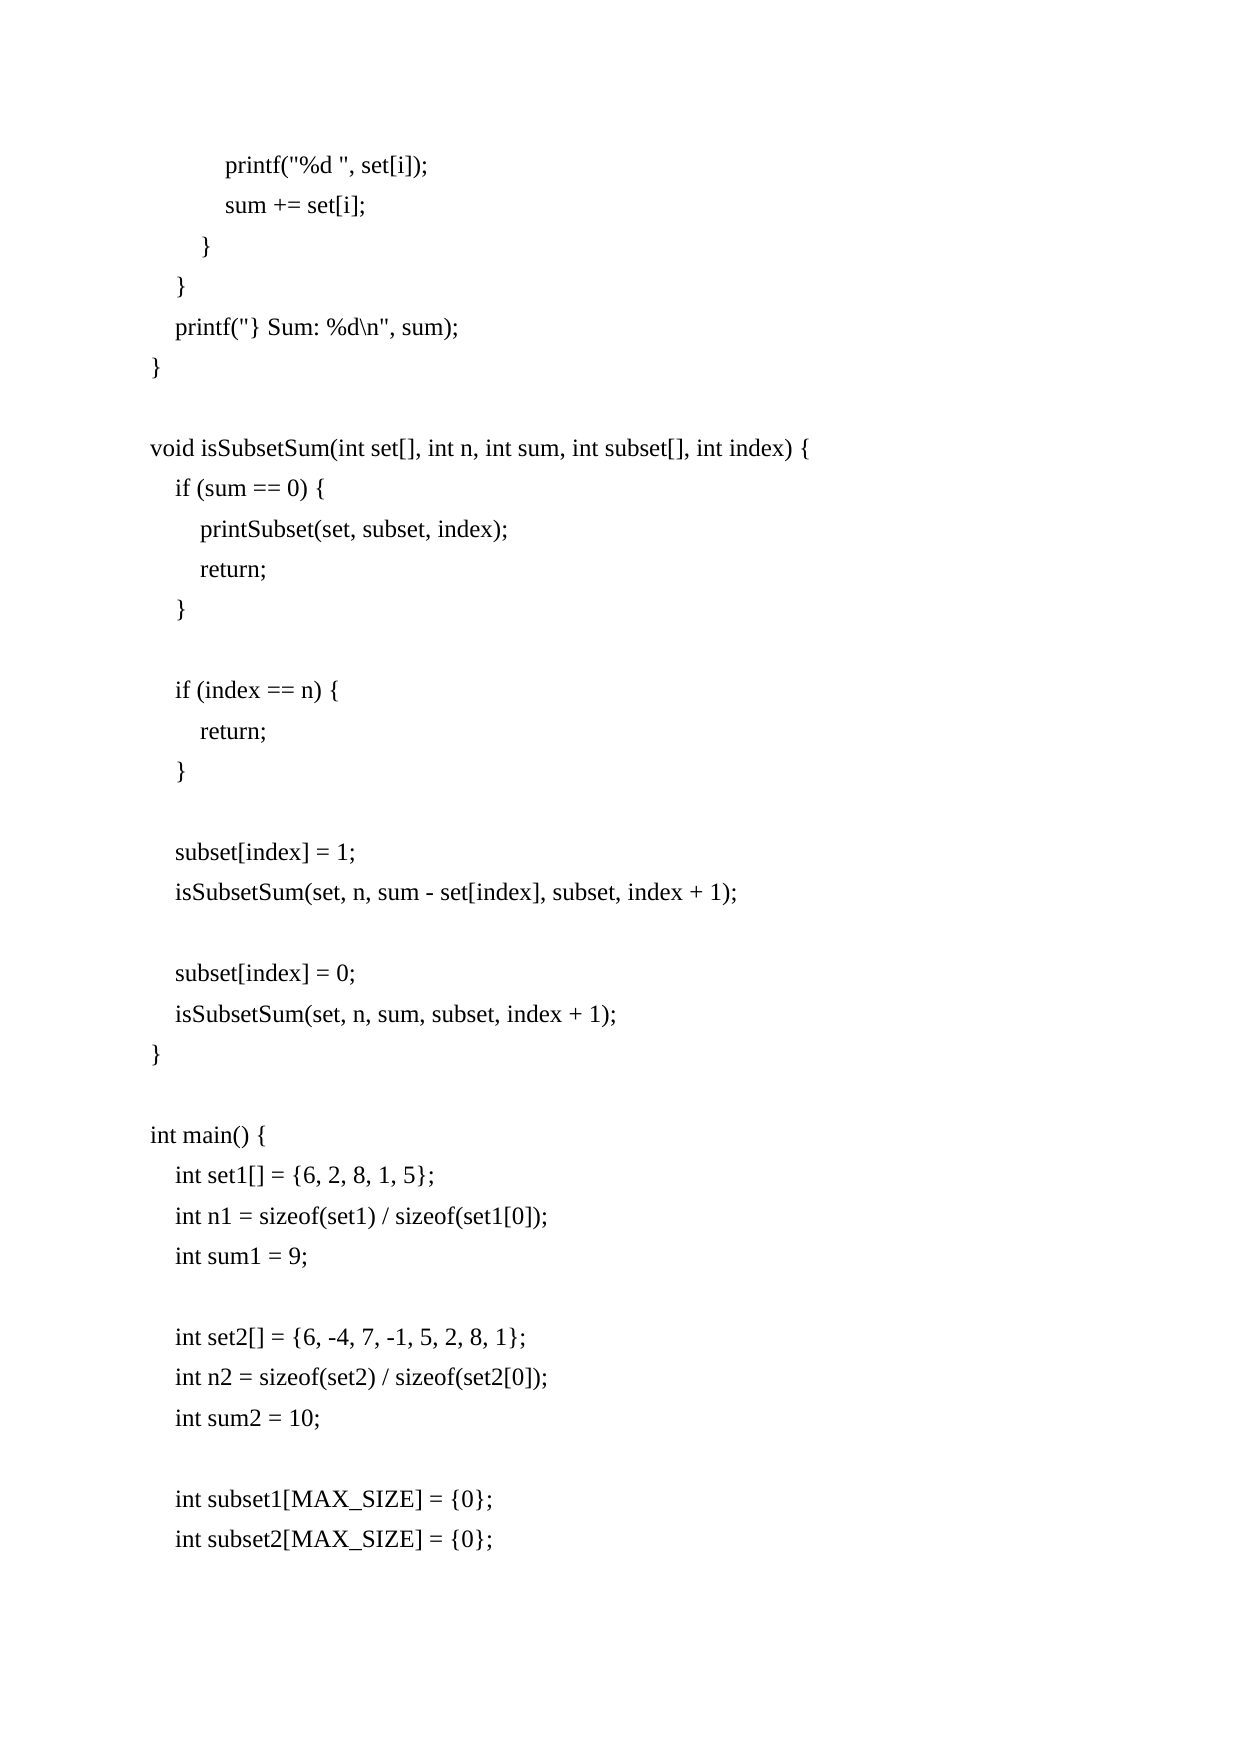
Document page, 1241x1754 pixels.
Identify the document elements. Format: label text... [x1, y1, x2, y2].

text } [150, 271, 1090, 300]
text sum += set[i]; [150, 190, 1090, 219]
text int set1[] = {6, 2, 8, 1, 5}; [150, 1160, 1090, 1189]
text void isSubsetSum(int set[], int n, int sum, int subset[], int index) { [150, 433, 1090, 462]
text } [150, 594, 1090, 623]
text return; [150, 554, 1090, 583]
text int sum1 = 9; [150, 1241, 1090, 1270]
text isSubsetSum(set, n, sum, subset, index + 1); [150, 999, 1090, 1027]
text subset[index] = 1; [150, 837, 1090, 866]
text } [150, 231, 1090, 259]
text printf("} Sum: %d\n", sum); [150, 312, 1090, 340]
text printSubset(set, subset, index); [150, 514, 1090, 542]
text printf("%d ", set[i]); [150, 150, 1090, 179]
text if (sum == 0) { [150, 473, 1090, 502]
text isSubsetSum(set, n, sum - set[index], subset, index + 1); [150, 877, 1090, 906]
text } [150, 1039, 1090, 1068]
text return; [150, 716, 1090, 744]
text int n2 = sizeof(set2) / sizeof(set2[0]); [150, 1362, 1090, 1391]
text int n1 = sizeof(set1) / sizeof(set1[0]); [150, 1201, 1090, 1229]
text int subset1[MAX_SIZE] = {0}; [150, 1484, 1090, 1512]
text int sum2 = 10; [150, 1403, 1090, 1432]
text } [150, 352, 1090, 381]
text int subset2[MAX_SIZE] = {0}; [150, 1524, 1090, 1553]
text } [150, 756, 1090, 785]
text int main() { [150, 1120, 1090, 1149]
text int set2[] = {6, -4, 7, -1, 5, 2, 8, 1}; [150, 1322, 1090, 1351]
text if (index == n) { [150, 675, 1090, 704]
text subset[index] = 0; [150, 958, 1090, 987]
